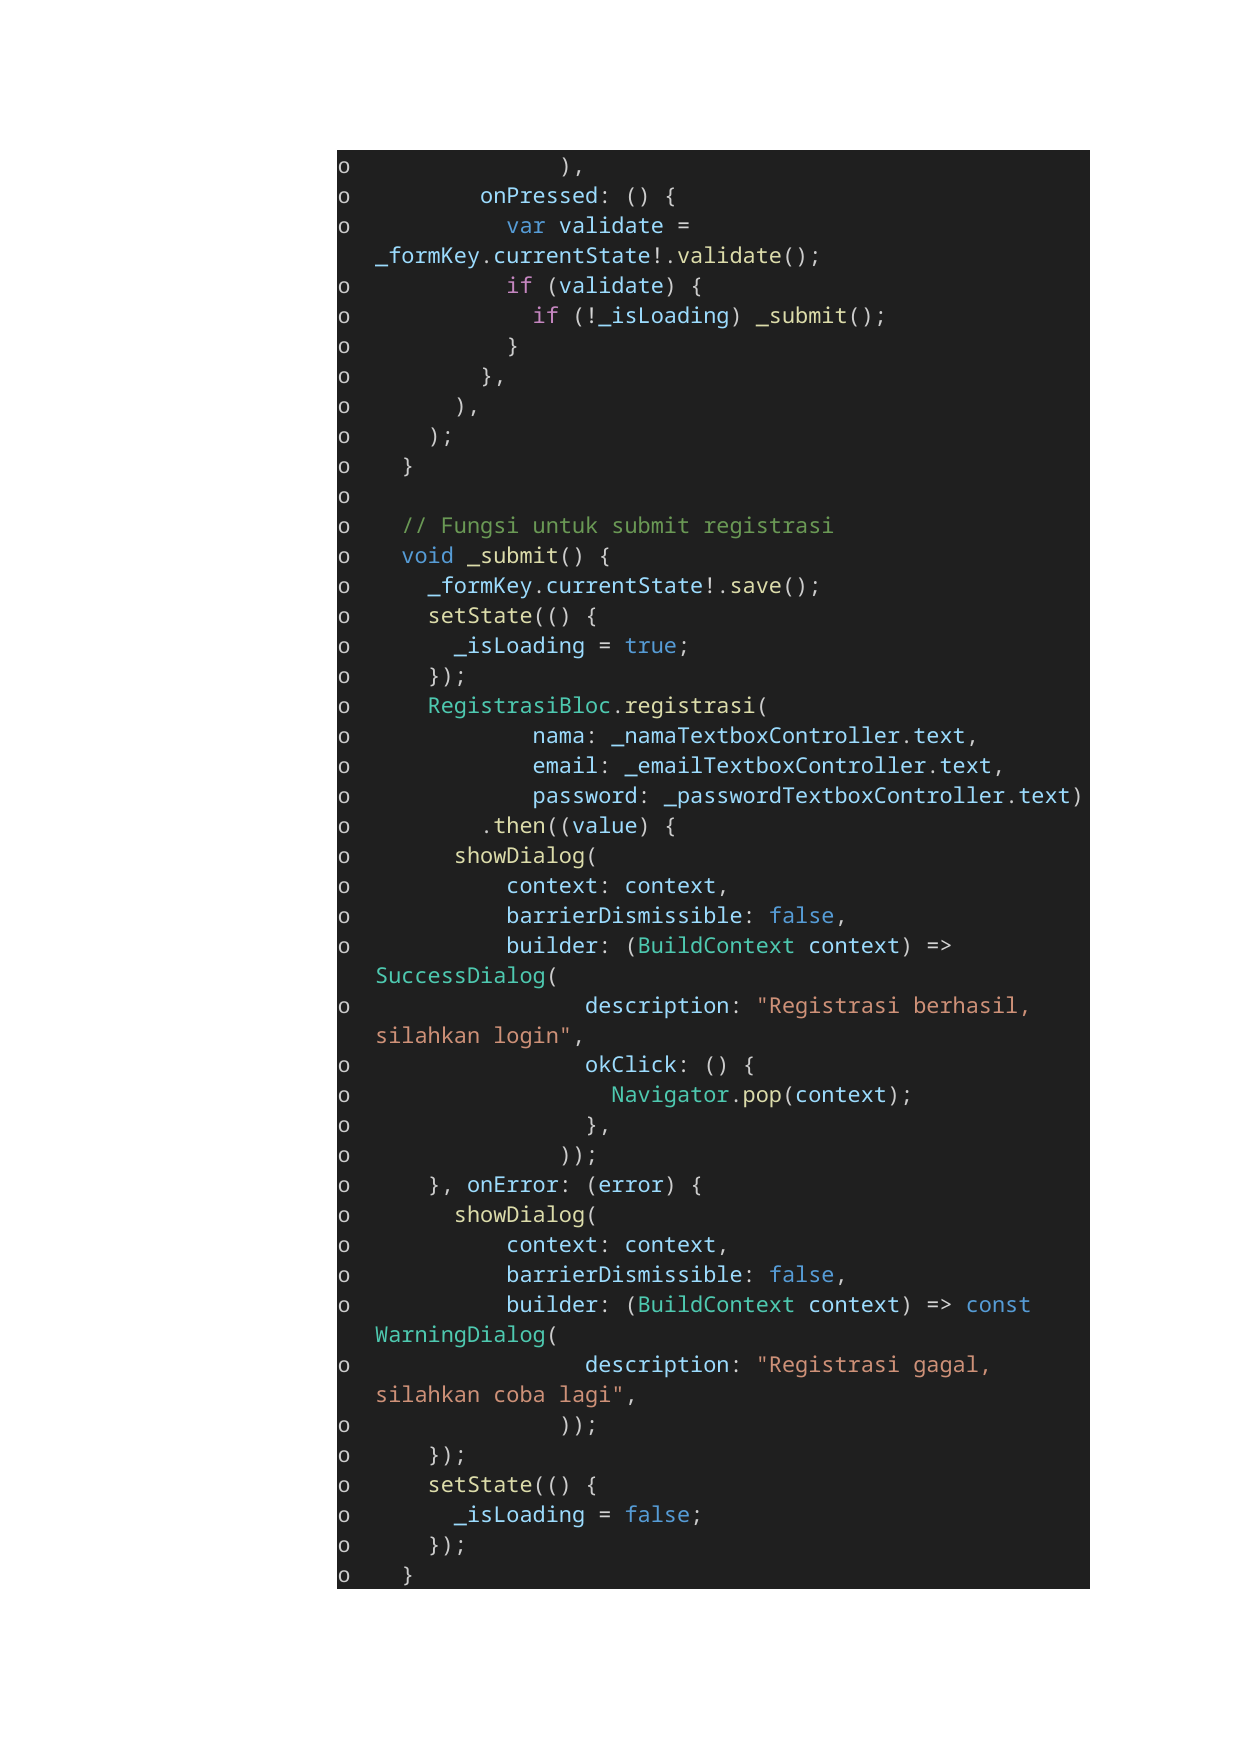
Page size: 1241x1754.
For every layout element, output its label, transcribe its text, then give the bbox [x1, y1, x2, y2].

list var validate = _formKey.currentState!.validate(); [337, 210, 1090, 270]
list ), [337, 390, 1090, 420]
list onPressed: () { [337, 180, 1090, 210]
list barrierDismissible: false, [337, 1259, 1090, 1289]
list }); [337, 660, 1090, 690]
list email: _emailTextboxController.text, [337, 750, 1090, 780]
list )); [337, 1409, 1090, 1439]
list }); [337, 1439, 1090, 1469]
list }, [337, 360, 1090, 390]
list _isLoading = false; [337, 1499, 1090, 1529]
list } [337, 1559, 1090, 1589]
list ); [337, 420, 1090, 450]
list }, onError: (error) { [337, 1169, 1090, 1199]
list description: "Registrasi berhasil, silahkan login", [337, 989, 1090, 1049]
list void _submit() { [337, 540, 1090, 570]
list context: context, [337, 870, 1090, 900]
list } [337, 330, 1090, 360]
list description: "Registrasi gagal, silahkan coba lagi", [337, 1349, 1090, 1409]
list setState(() { [337, 600, 1090, 630]
list nama: _namaTextboxController.text, [337, 720, 1090, 750]
list showDialog( [337, 840, 1090, 870]
list RegistrasiBloc.registrasi( [337, 690, 1090, 720]
list .then((value) { [337, 810, 1090, 840]
list } [337, 450, 1090, 480]
list ), [337, 150, 1090, 180]
list if (!_isLoading) _submit(); [337, 300, 1090, 330]
list builder: (BuildContext context) => SuccessDialog( [337, 930, 1090, 989]
list )); [337, 1139, 1090, 1169]
list Navigator.pop(context); [337, 1079, 1090, 1109]
list showDialog( [337, 1199, 1090, 1229]
list }); [337, 1529, 1090, 1559]
list // Fungsi untuk submit registrasi [337, 510, 1090, 540]
list barrierDismissible: false, [337, 900, 1090, 930]
list context: context, [337, 1229, 1090, 1259]
list okClick: () { [337, 1049, 1090, 1079]
list if (validate) { [337, 270, 1090, 300]
list password: _passwordTextboxController.text) [337, 780, 1090, 810]
list _formKey.currentState!.save(); [337, 570, 1090, 600]
list setState(() { [337, 1469, 1090, 1499]
list }, [337, 1109, 1090, 1139]
list _isLoading = true; [337, 630, 1090, 660]
list builder: (BuildContext context) => const WarningDialog( [337, 1289, 1090, 1349]
